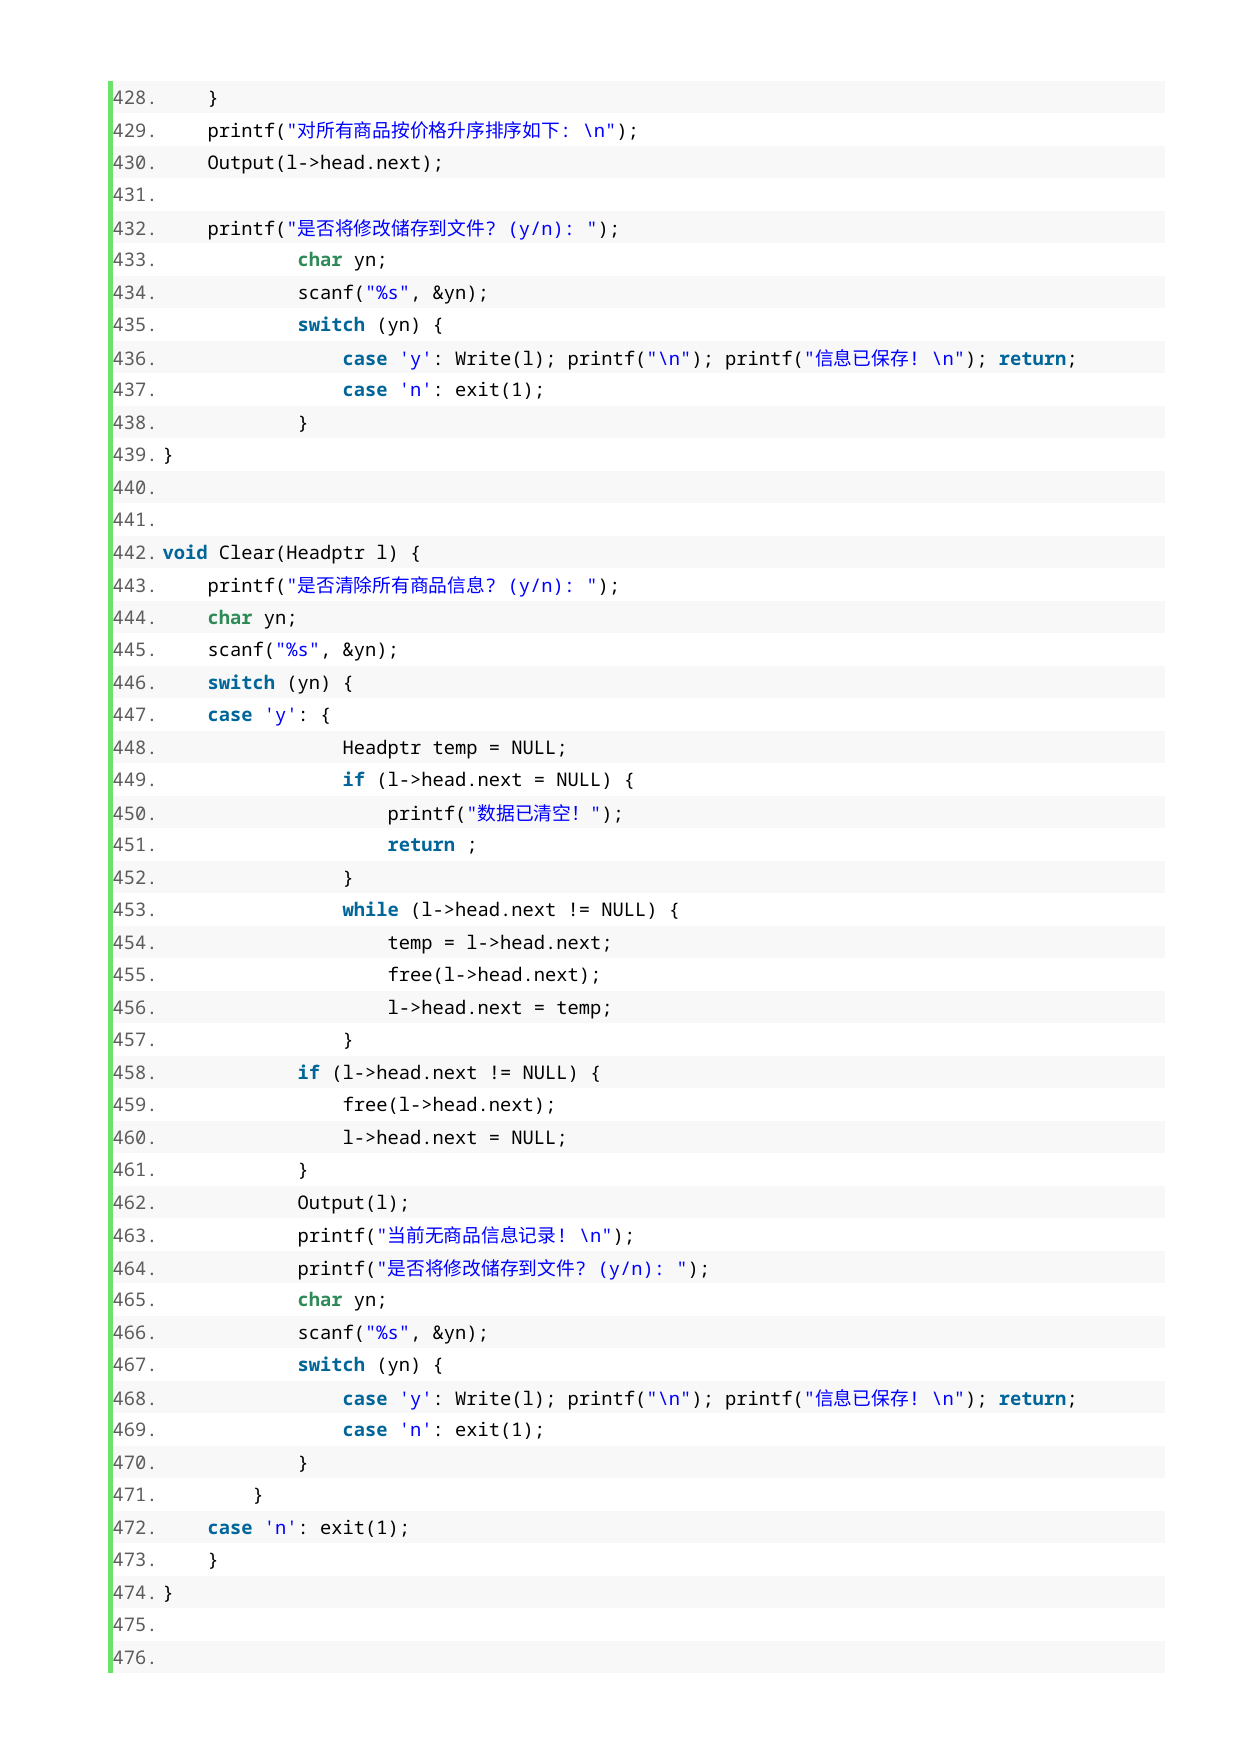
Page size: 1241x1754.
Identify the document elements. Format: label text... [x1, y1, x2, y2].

list } [113, 406, 1165, 438]
list if (l->head.next = NULL) { [113, 763, 1165, 796]
list printf("当前无商品信息记录! \n"); [113, 1218, 1165, 1251]
list char yn; [113, 1283, 1165, 1316]
list } [113, 1446, 1165, 1478]
list char yn; [113, 601, 1165, 633]
list } [113, 1478, 1165, 1511]
list l->head.next = temp; [113, 991, 1165, 1023]
list } [113, 1576, 1165, 1608]
list temp = l->head.next; [113, 926, 1165, 958]
list } [113, 1543, 1165, 1576]
list case 'n': exit(1); [113, 373, 1165, 406]
list while (l->head.next != NULL) { [113, 893, 1165, 926]
list } [113, 1023, 1165, 1056]
list Output(l); [113, 1186, 1165, 1218]
list case 'y': Write(l); printf("\n"); printf("信息已保存! \n"); return; [113, 341, 1165, 373]
list } [113, 861, 1165, 893]
list printf("是否清除所有商品信息? (y/n): "); [113, 568, 1165, 601]
list case 'n': exit(1); [113, 1511, 1165, 1543]
list scanf("%s", &yn); [113, 1316, 1165, 1348]
list free(l->head.next); [113, 958, 1165, 991]
list void Clear(Headptr l) { [113, 536, 1165, 568]
list } [113, 81, 1165, 113]
list } [113, 438, 1165, 471]
list switch (yn) { [113, 666, 1165, 698]
list case 'y': Write(l); printf("\n"); printf("信息已保存! \n"); return; [113, 1381, 1165, 1413]
list free(l->head.next); [113, 1088, 1165, 1121]
list l->head.next = NULL; [113, 1121, 1165, 1153]
list printf("是否将修改储存到文件? (y/n): "); [113, 1251, 1165, 1283]
list switch (yn) { [113, 1348, 1165, 1381]
list printf("是否将修改储存到文件? (y/n): "); [113, 211, 1165, 243]
list scanf("%s", &yn); [113, 276, 1165, 308]
list scanf("%s", &yn); [113, 633, 1165, 666]
list case 'y': { [113, 698, 1165, 731]
list printf("对所有商品按价格升序排序如下: \n"); [113, 113, 1165, 146]
list Output(l->head.next); [113, 146, 1165, 178]
list printf("数据已清空！"); [113, 796, 1165, 828]
list char yn; [113, 243, 1165, 276]
list case 'n': exit(1); [113, 1413, 1165, 1446]
list } [113, 1153, 1165, 1186]
list if (l->head.next != NULL) { [113, 1056, 1165, 1088]
list return ; [113, 828, 1165, 861]
list switch (yn) { [113, 308, 1165, 341]
list Headptr temp = NULL; [113, 731, 1165, 763]
